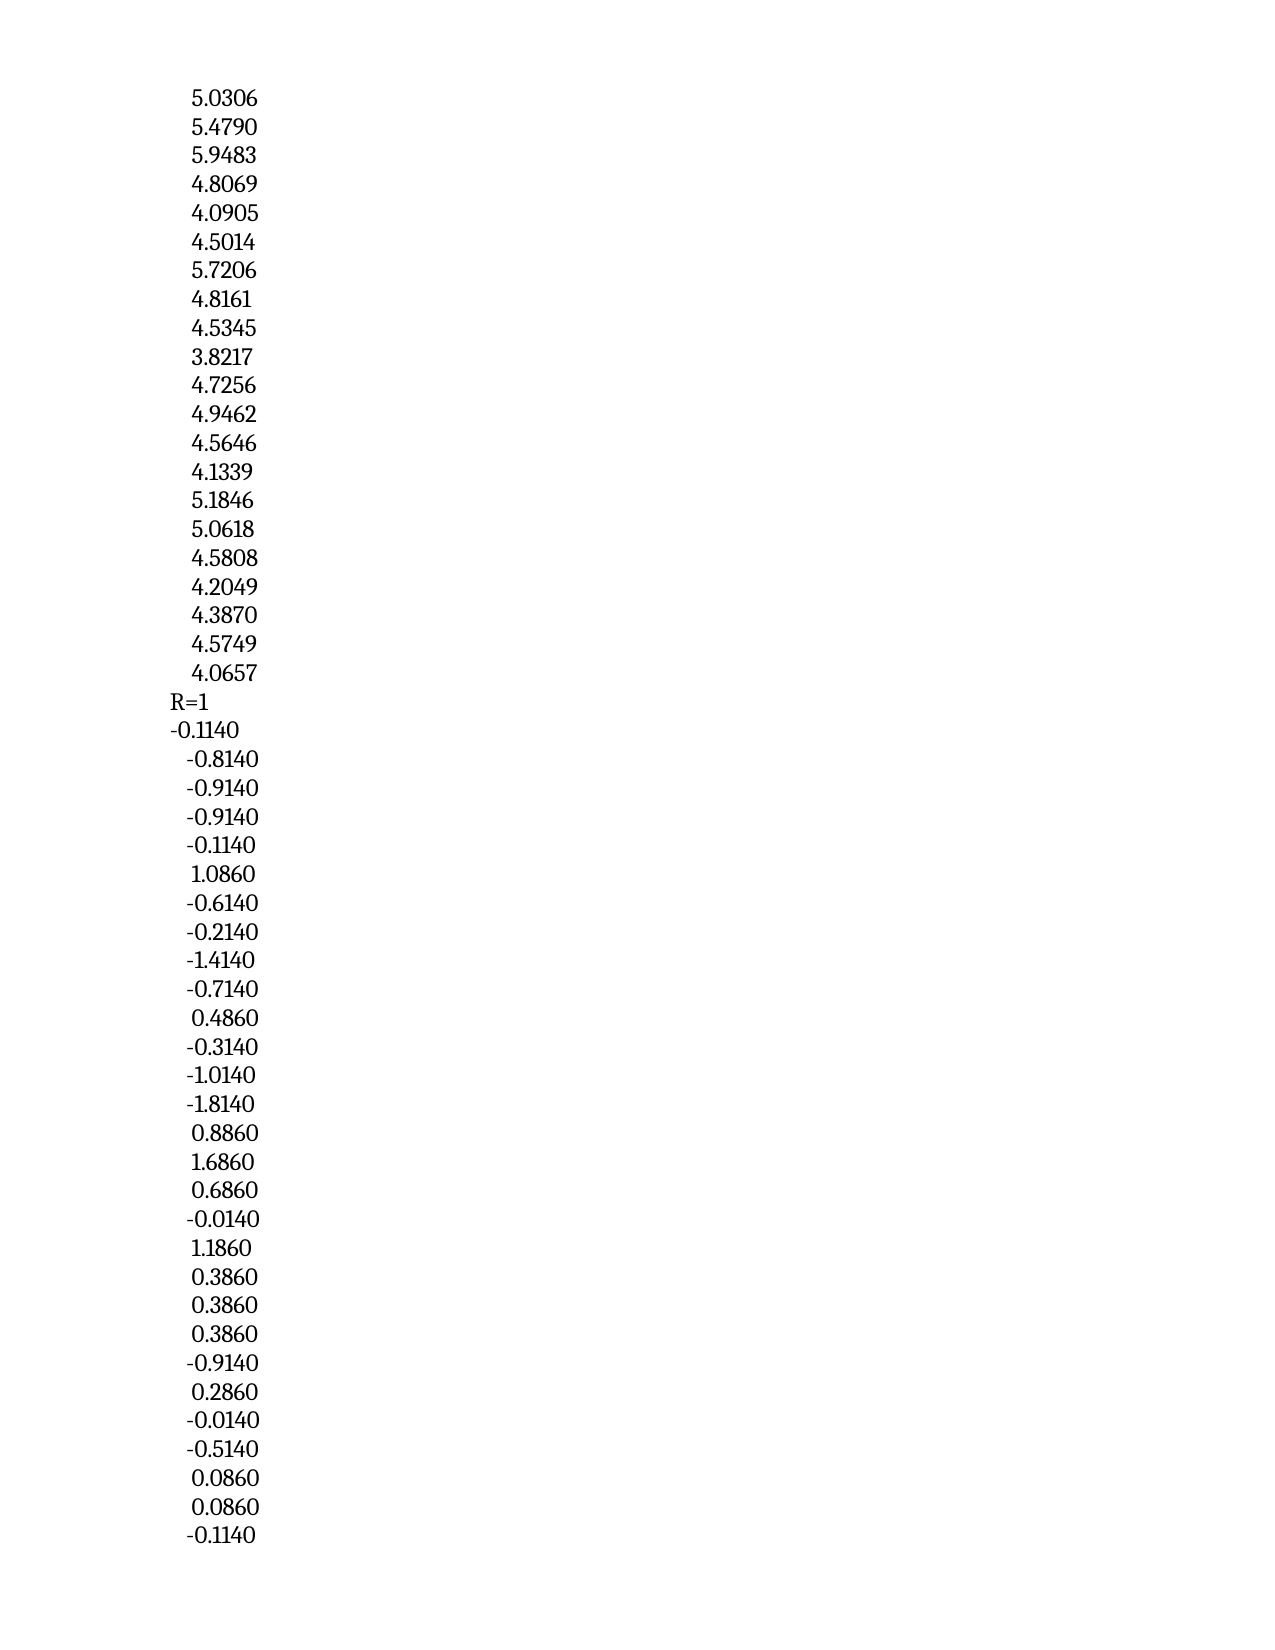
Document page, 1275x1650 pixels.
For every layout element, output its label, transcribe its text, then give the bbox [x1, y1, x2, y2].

text -0.0140 [169, 1205, 1181, 1234]
text -1.0140 [169, 1061, 1181, 1090]
text 4.7256 [169, 371, 1181, 400]
text -0.9140 [169, 774, 1181, 803]
text -0.9140 [169, 803, 1181, 831]
text -0.5140 [169, 1435, 1181, 1464]
text 4.5345 [169, 314, 1181, 343]
text 4.0905 [169, 199, 1181, 228]
text 4.5646 [169, 429, 1181, 458]
text 1.0860 [169, 860, 1181, 889]
text 0.3860 [169, 1263, 1181, 1291]
text 0.3860 [169, 1320, 1181, 1349]
text 1.1860 [169, 1234, 1181, 1263]
text 5.7206 [169, 256, 1181, 285]
text 4.8161 [169, 285, 1181, 314]
text -0.3140 [169, 1033, 1181, 1061]
text -0.1140 [169, 716, 1181, 745]
text -1.4140 [169, 946, 1181, 975]
text -1.8140 [169, 1090, 1181, 1119]
text 4.5808 [169, 544, 1181, 573]
text -0.1140 [169, 831, 1181, 860]
text 0.6860 [169, 1176, 1181, 1205]
text 5.1846 [169, 486, 1181, 515]
text 4.1339 [169, 458, 1181, 486]
text -0.6140 [169, 889, 1181, 918]
text 0.4860 [169, 1004, 1181, 1033]
text 4.9462 [169, 400, 1181, 429]
text -0.8140 [169, 745, 1181, 774]
text -0.0140 [169, 1406, 1181, 1435]
text 5.9483 [169, 141, 1181, 170]
text 0.0860 [169, 1493, 1181, 1521]
text -0.1140 [169, 1521, 1181, 1550]
text 0.8860 [169, 1119, 1181, 1148]
text 4.3870 [169, 601, 1181, 630]
text 3.8217 [169, 343, 1181, 371]
text 1.6860 [169, 1148, 1181, 1176]
text 5.0306 [169, 84, 1181, 113]
text 5.4790 [169, 113, 1181, 141]
text 4.5749 [169, 630, 1181, 659]
text 4.2049 [169, 573, 1181, 601]
text 0.2860 [169, 1378, 1181, 1406]
text -0.9140 [169, 1349, 1181, 1378]
text 4.0657 [169, 659, 1181, 688]
text 4.8069 [169, 170, 1181, 199]
text R=1 [169, 688, 1181, 716]
text 5.0618 [169, 515, 1181, 544]
text -0.2140 [169, 918, 1181, 946]
text 0.0860 [169, 1464, 1181, 1493]
text 4.5014 [169, 228, 1181, 256]
text -0.7140 [169, 975, 1181, 1004]
text 0.3860 [169, 1291, 1181, 1320]
